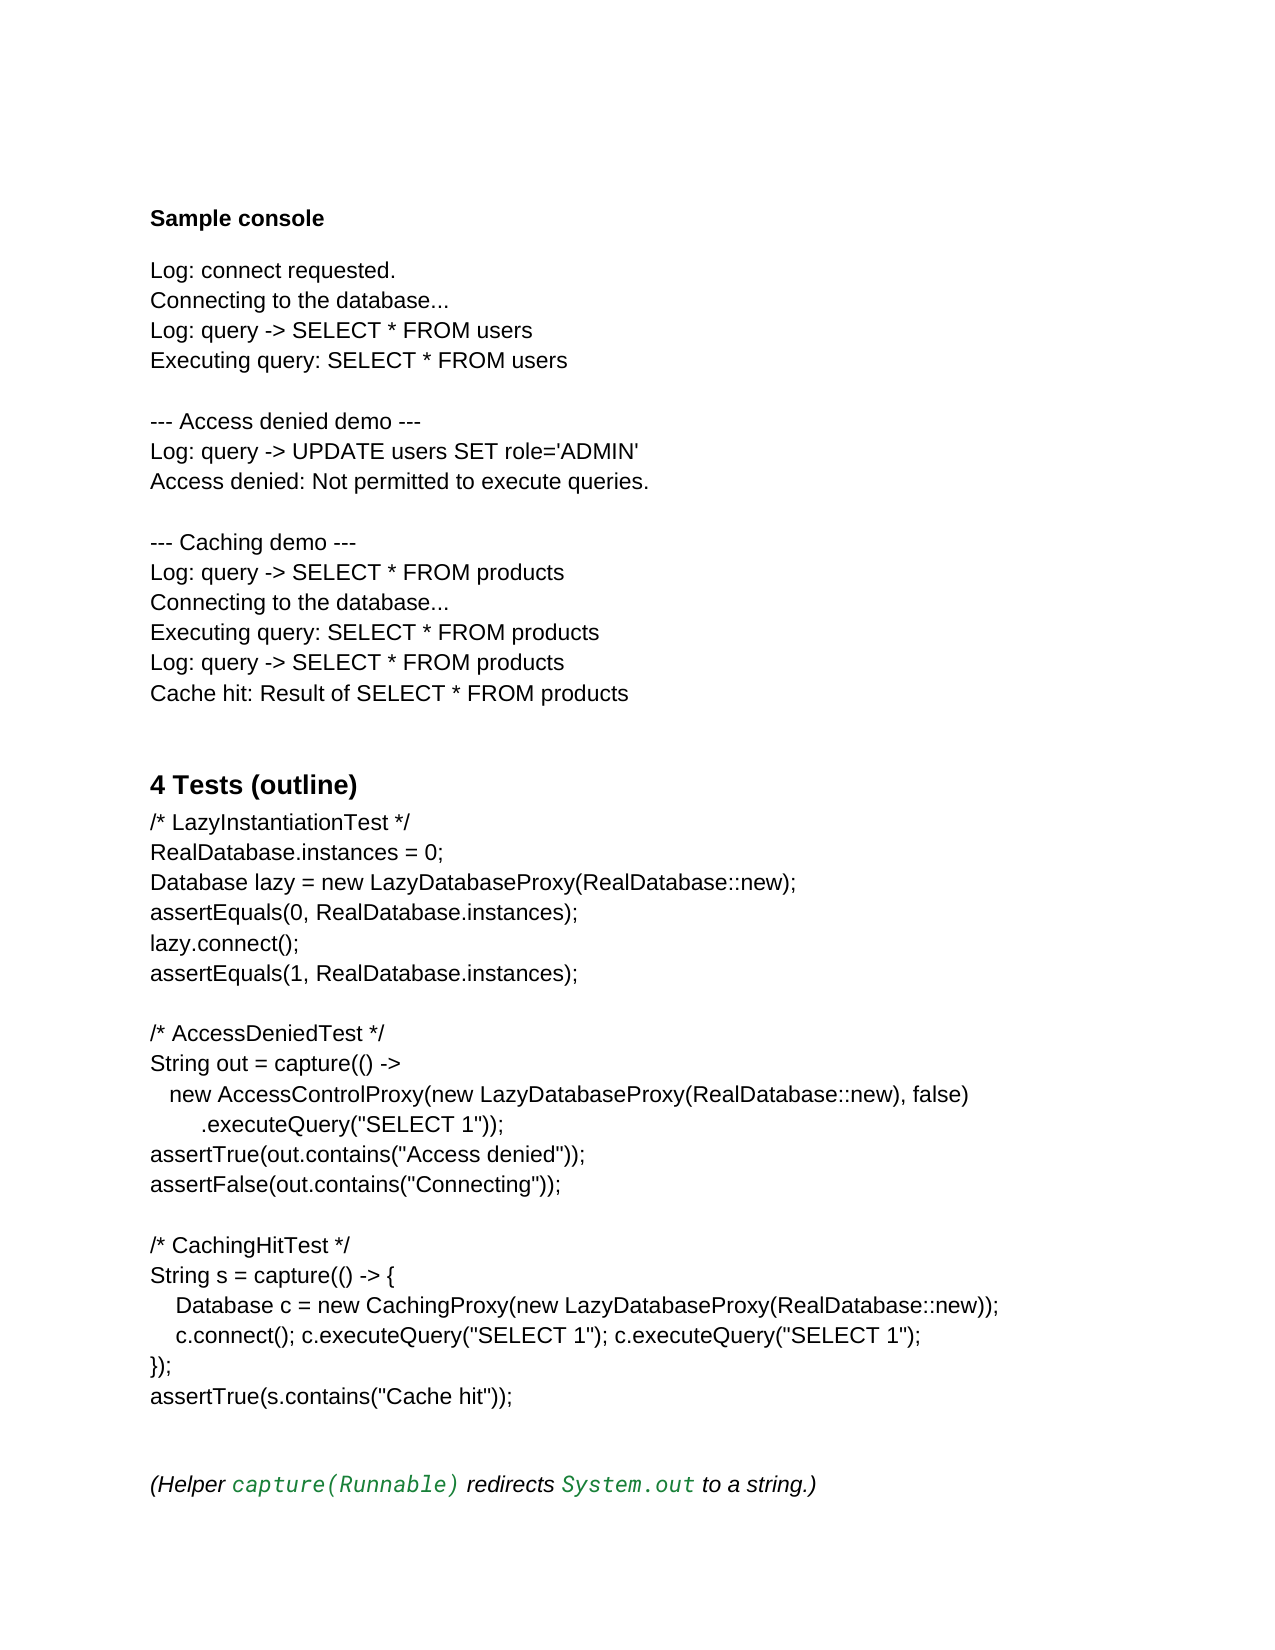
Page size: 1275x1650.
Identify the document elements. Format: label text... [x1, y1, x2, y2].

text RealDatabase.instances = 0; [150, 839, 1125, 865]
text new AccessControlProxy(new LazyDatabaseProxy(RealDatabase::new), false) [150, 1081, 1125, 1107]
text Log: query -> UPDATE users SET role='ADMIN' [150, 438, 1125, 464]
text Connecting to the database... [150, 287, 1125, 313]
text assertTrue(s.contains("Cache hit")); [150, 1383, 1125, 1409]
text (Helper capture(Runnable) redirects System.out to a string.) [150, 1468, 1125, 1498]
text /* CachingHitTest */ [150, 1232, 1125, 1258]
text }); [150, 1352, 1125, 1379]
subtitle 4 Tests (outline) [150, 769, 1125, 800]
text assertFalse(out.contains("Connecting")); [150, 1171, 1125, 1197]
text Connecting to the database... [150, 589, 1125, 615]
text lazy.connect(); [150, 929, 1125, 956]
text --- Access denied demo --- [150, 408, 1125, 434]
text Log: connect requested. [150, 257, 1125, 283]
text /* AccessDeniedTest */ [150, 1020, 1125, 1046]
text Log: query -> SELECT * FROM products [150, 559, 1125, 585]
text Access denied: Not permitted to execute queries. [150, 468, 1125, 494]
text String out = capture(() -> [150, 1050, 1125, 1077]
text /* LazyInstantiationTest */ [150, 809, 1125, 835]
text assertTrue(out.contains("Access denied")); [150, 1141, 1125, 1167]
text Cache hit: Result of SELECT * FROM products [150, 679, 1125, 706]
text Sample console [150, 205, 1125, 232]
text Executing query: SELECT * FROM users [150, 347, 1125, 373]
text --- Caching demo --- [150, 528, 1125, 555]
text Log: query -> SELECT * FROM products [150, 649, 1125, 676]
text Log: query -> SELECT * FROM users [150, 317, 1125, 343]
text Executing query: SELECT * FROM products [150, 619, 1125, 645]
text Database lazy = new LazyDatabaseProxy(RealDatabase::new); [150, 869, 1125, 895]
text c.connect(); c.executeQuery("SELECT 1"); c.executeQuery("SELECT 1"); [150, 1322, 1125, 1348]
text assertEquals(1, RealDatabase.instances); [150, 960, 1125, 986]
text assertEquals(0, RealDatabase.instances); [150, 899, 1125, 926]
text String s = capture(() -> { [150, 1262, 1125, 1288]
text .executeQuery("SELECT 1")); [150, 1111, 1125, 1137]
text Database c = new CachingProxy(new LazyDatabaseProxy(RealDatabase::new)); [150, 1292, 1125, 1318]
